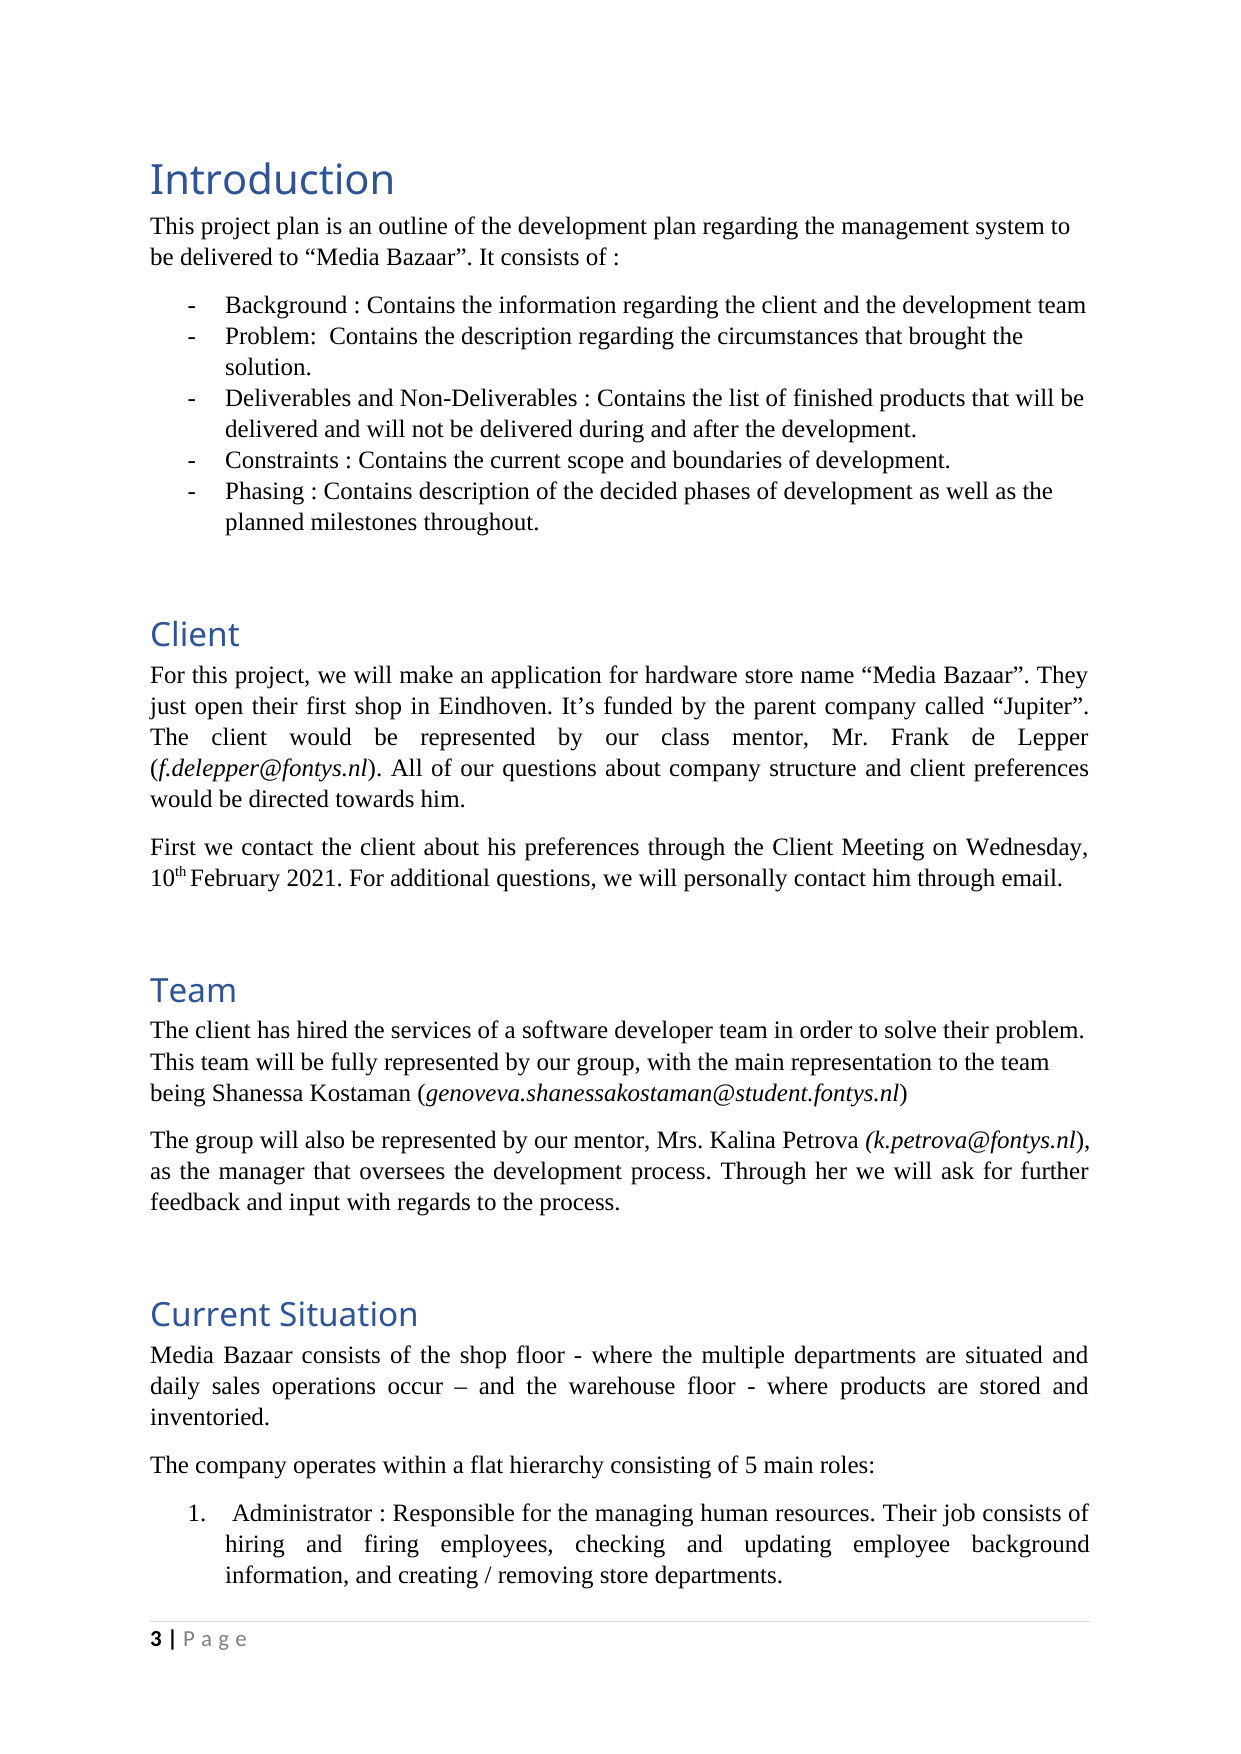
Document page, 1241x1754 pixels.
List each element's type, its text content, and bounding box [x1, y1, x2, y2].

text The client has hired the services of a software developer team in order to solve their problem. This team will be fully represented by our group, with the main representation to the team being Shanessa Kostaman (genoveva.shanessakostaman@student.fontys.nl) [150, 1016, 1090, 1106]
text Media Bazaar consists of the shop floor - where the multiple departments are situated and daily sales operations occur – and the warehouse floor - where products are stored and inventoried. [150, 1340, 1090, 1431]
subtitle Introduction [150, 150, 1090, 207]
text The group will also be represented by our mentor, Mrs. Kalina Petrova (k.petrova@fontys.nl), as the manager that oversees the development process. Through her we will ask for further feedback and input with regards to the process. [150, 1125, 1090, 1216]
list Constraints : Contains the current scope and boundaries of development. [187, 445, 1090, 474]
list Background : Contains the information regarding the client and the development team [187, 290, 1090, 319]
subtitle Client [150, 611, 1090, 656]
list Deliverables and Non-Deliverables : Contains the list of finished products that will be delivered and will not be delivered during and after the development. [187, 383, 1090, 443]
text For this project, we will make an application for hardware store name “Media Bazaar”. They just open their first shop in Eindhoven. It’s funded by the parent company called “Jupiter”. The client would be represented by our class mentor, Mr. Frank de Lepper (f.delepper@fontys.nl). All of our questions about company structure and client preferences would be directed towards him. [150, 660, 1090, 813]
list Administrator : Responsible for the managing human resources. Their job consists of hiring and firing employees, checking and updating employee background information, and creating / removing store departments. [187, 1498, 1090, 1588]
subtitle Team [150, 967, 1090, 1012]
subtitle Current Situation [150, 1291, 1090, 1337]
list Phasing : Contains description of the decided phases of development as well as the planned milestones throughout. [187, 476, 1090, 536]
text The company operates within a flat hierarchy consisting of 5 main roles: [150, 1450, 1090, 1479]
text This project plan is an outline of the development plan regarding the management system to be delivered to “Media Bazaar”. It consists of : [150, 211, 1090, 271]
list Problem: Contains the description regarding the circumstances that brought the solution. [187, 321, 1090, 381]
text First we contact the client about his preferences through the Client Meeting on Wednesday, 10th February 2021. For additional questions, we will personally contact him through email. [150, 832, 1090, 892]
